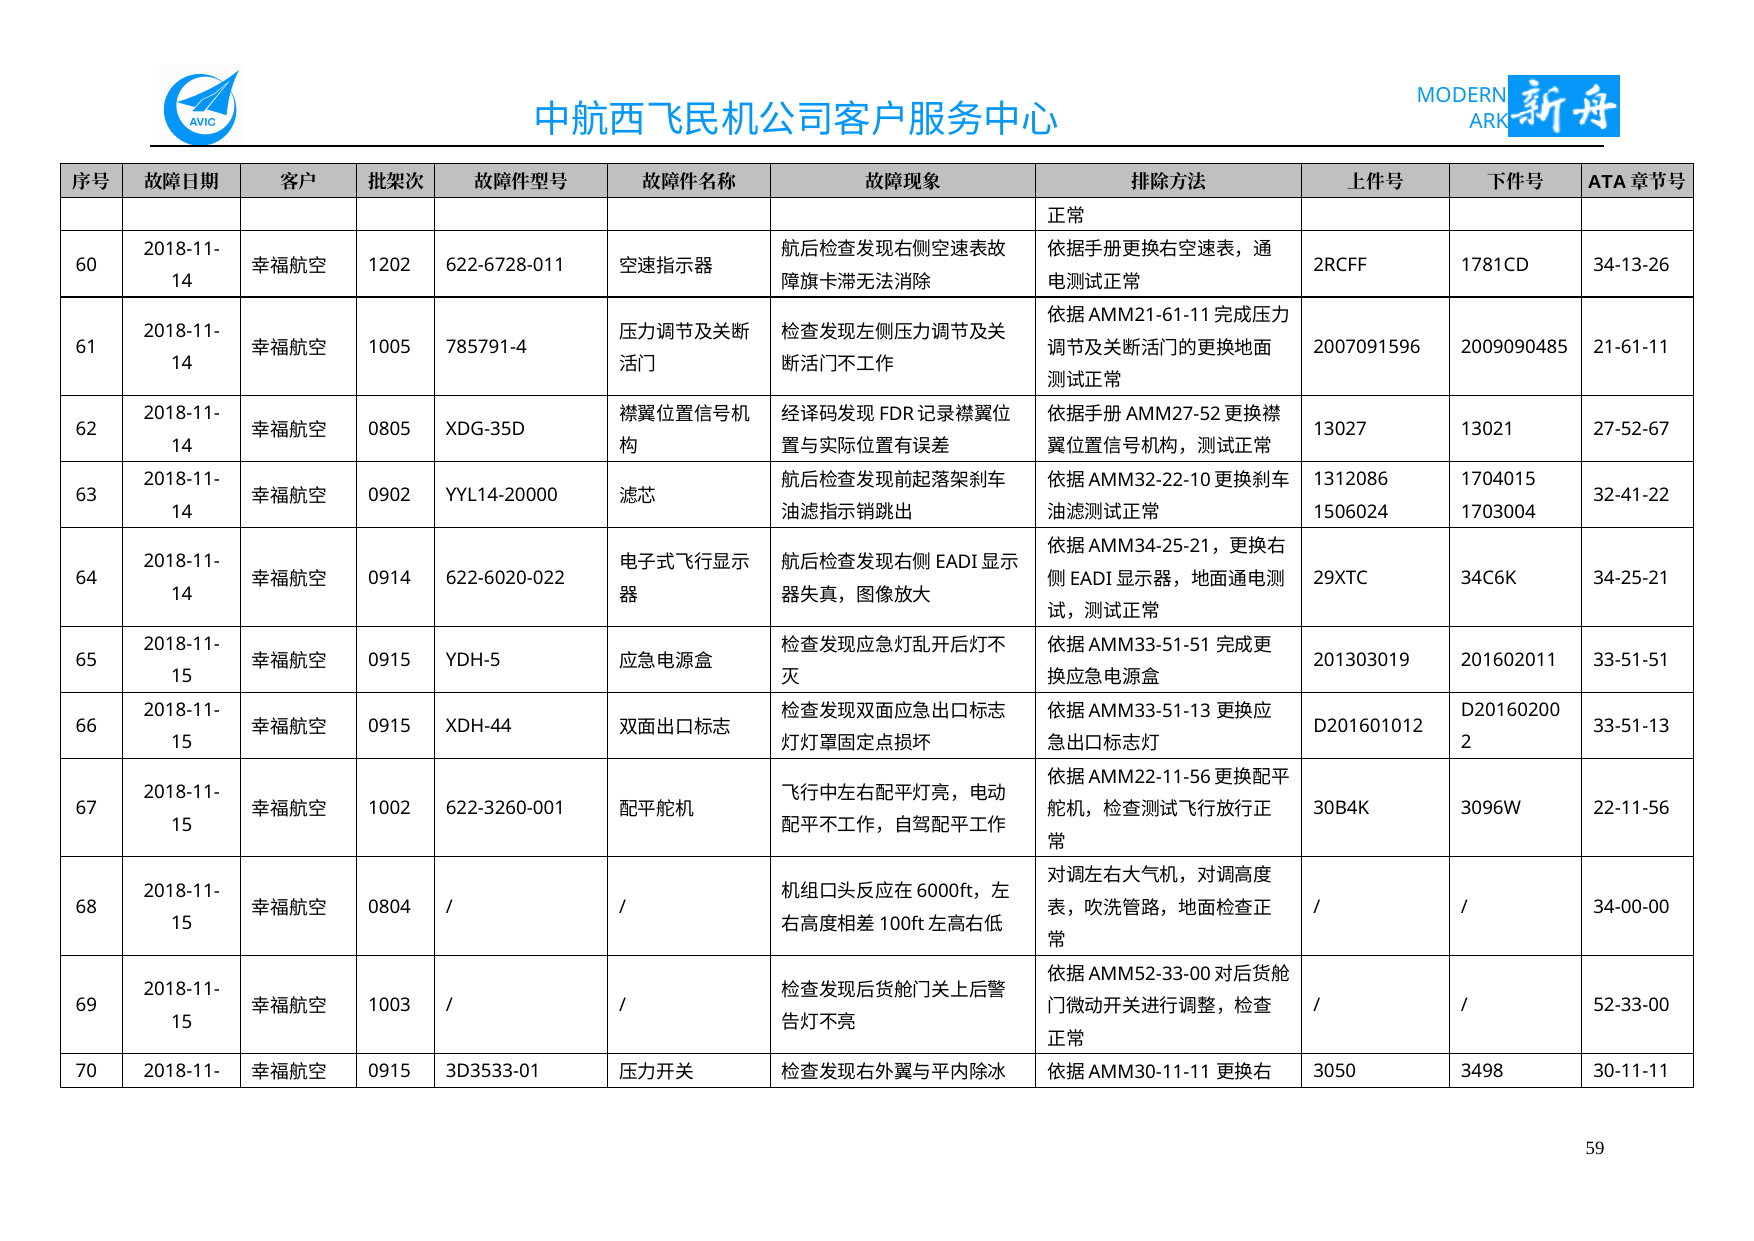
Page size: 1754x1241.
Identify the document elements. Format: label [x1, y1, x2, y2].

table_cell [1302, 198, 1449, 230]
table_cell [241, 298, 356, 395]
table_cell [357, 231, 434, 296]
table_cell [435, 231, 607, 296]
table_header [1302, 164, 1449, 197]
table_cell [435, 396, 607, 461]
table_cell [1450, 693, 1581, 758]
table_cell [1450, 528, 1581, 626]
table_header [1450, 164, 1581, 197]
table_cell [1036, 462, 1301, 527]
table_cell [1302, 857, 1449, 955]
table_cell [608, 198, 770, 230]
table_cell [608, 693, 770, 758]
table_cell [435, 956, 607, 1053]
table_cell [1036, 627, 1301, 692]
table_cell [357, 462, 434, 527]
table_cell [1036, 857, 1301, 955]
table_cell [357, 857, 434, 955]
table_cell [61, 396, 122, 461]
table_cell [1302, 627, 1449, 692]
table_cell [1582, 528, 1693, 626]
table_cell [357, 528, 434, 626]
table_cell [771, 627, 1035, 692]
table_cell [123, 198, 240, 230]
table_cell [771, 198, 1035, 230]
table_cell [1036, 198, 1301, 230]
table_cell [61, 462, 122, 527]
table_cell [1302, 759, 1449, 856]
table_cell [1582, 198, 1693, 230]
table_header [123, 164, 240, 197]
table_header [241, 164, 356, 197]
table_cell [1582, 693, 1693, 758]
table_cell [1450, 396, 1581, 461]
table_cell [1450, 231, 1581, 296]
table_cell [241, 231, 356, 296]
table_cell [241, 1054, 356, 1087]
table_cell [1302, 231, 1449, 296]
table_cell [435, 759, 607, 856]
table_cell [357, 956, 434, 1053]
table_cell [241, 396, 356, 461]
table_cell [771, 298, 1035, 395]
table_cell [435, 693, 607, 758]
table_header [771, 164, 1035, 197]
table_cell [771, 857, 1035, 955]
picture [1508, 75, 1620, 137]
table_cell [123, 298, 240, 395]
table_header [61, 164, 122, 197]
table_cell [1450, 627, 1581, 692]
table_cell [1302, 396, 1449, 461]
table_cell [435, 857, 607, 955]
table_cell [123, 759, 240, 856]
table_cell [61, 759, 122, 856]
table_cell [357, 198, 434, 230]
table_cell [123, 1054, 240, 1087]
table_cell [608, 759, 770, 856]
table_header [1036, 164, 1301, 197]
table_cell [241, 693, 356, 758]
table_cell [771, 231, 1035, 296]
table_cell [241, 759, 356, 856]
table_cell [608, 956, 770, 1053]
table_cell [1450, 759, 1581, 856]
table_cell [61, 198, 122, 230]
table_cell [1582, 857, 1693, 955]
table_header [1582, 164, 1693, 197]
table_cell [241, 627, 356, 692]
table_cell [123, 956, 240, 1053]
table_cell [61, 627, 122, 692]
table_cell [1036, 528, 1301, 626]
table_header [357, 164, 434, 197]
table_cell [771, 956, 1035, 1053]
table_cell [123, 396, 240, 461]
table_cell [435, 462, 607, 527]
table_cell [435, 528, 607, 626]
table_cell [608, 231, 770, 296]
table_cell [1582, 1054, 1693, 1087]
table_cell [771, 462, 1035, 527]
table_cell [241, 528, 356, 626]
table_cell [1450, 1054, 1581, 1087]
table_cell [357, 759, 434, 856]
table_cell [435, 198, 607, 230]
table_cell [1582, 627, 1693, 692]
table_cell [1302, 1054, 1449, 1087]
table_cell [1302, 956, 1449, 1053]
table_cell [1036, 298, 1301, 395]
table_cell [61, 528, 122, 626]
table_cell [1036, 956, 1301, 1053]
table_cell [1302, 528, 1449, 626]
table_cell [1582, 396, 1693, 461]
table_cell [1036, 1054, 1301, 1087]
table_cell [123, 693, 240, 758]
picture [158, 64, 247, 145]
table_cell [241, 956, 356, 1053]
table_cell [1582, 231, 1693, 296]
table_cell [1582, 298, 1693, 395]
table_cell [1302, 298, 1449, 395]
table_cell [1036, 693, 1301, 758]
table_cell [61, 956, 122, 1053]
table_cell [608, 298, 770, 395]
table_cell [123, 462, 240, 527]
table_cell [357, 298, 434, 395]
picture [158, 147, 247, 151]
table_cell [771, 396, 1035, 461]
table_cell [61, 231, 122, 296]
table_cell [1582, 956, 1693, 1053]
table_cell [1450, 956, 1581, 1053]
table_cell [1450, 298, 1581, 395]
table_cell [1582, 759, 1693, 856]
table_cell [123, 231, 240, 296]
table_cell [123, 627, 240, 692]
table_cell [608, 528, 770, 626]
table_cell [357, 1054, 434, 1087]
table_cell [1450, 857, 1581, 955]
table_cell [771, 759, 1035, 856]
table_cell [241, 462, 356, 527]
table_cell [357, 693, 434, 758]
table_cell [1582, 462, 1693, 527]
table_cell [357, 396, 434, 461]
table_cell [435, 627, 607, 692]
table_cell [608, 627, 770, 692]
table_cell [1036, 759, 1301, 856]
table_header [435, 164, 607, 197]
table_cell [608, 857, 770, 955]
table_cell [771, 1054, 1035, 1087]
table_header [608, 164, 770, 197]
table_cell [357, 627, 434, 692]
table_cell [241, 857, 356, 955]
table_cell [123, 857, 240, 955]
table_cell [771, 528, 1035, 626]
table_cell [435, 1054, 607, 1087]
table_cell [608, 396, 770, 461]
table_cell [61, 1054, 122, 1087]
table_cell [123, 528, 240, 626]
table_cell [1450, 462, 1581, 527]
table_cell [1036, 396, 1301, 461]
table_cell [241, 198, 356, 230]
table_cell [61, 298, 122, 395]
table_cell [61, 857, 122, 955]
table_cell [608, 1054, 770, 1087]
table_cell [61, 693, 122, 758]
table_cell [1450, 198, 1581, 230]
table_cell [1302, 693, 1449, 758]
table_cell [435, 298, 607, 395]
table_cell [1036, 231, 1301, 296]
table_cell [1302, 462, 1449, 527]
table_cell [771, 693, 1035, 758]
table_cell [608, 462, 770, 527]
